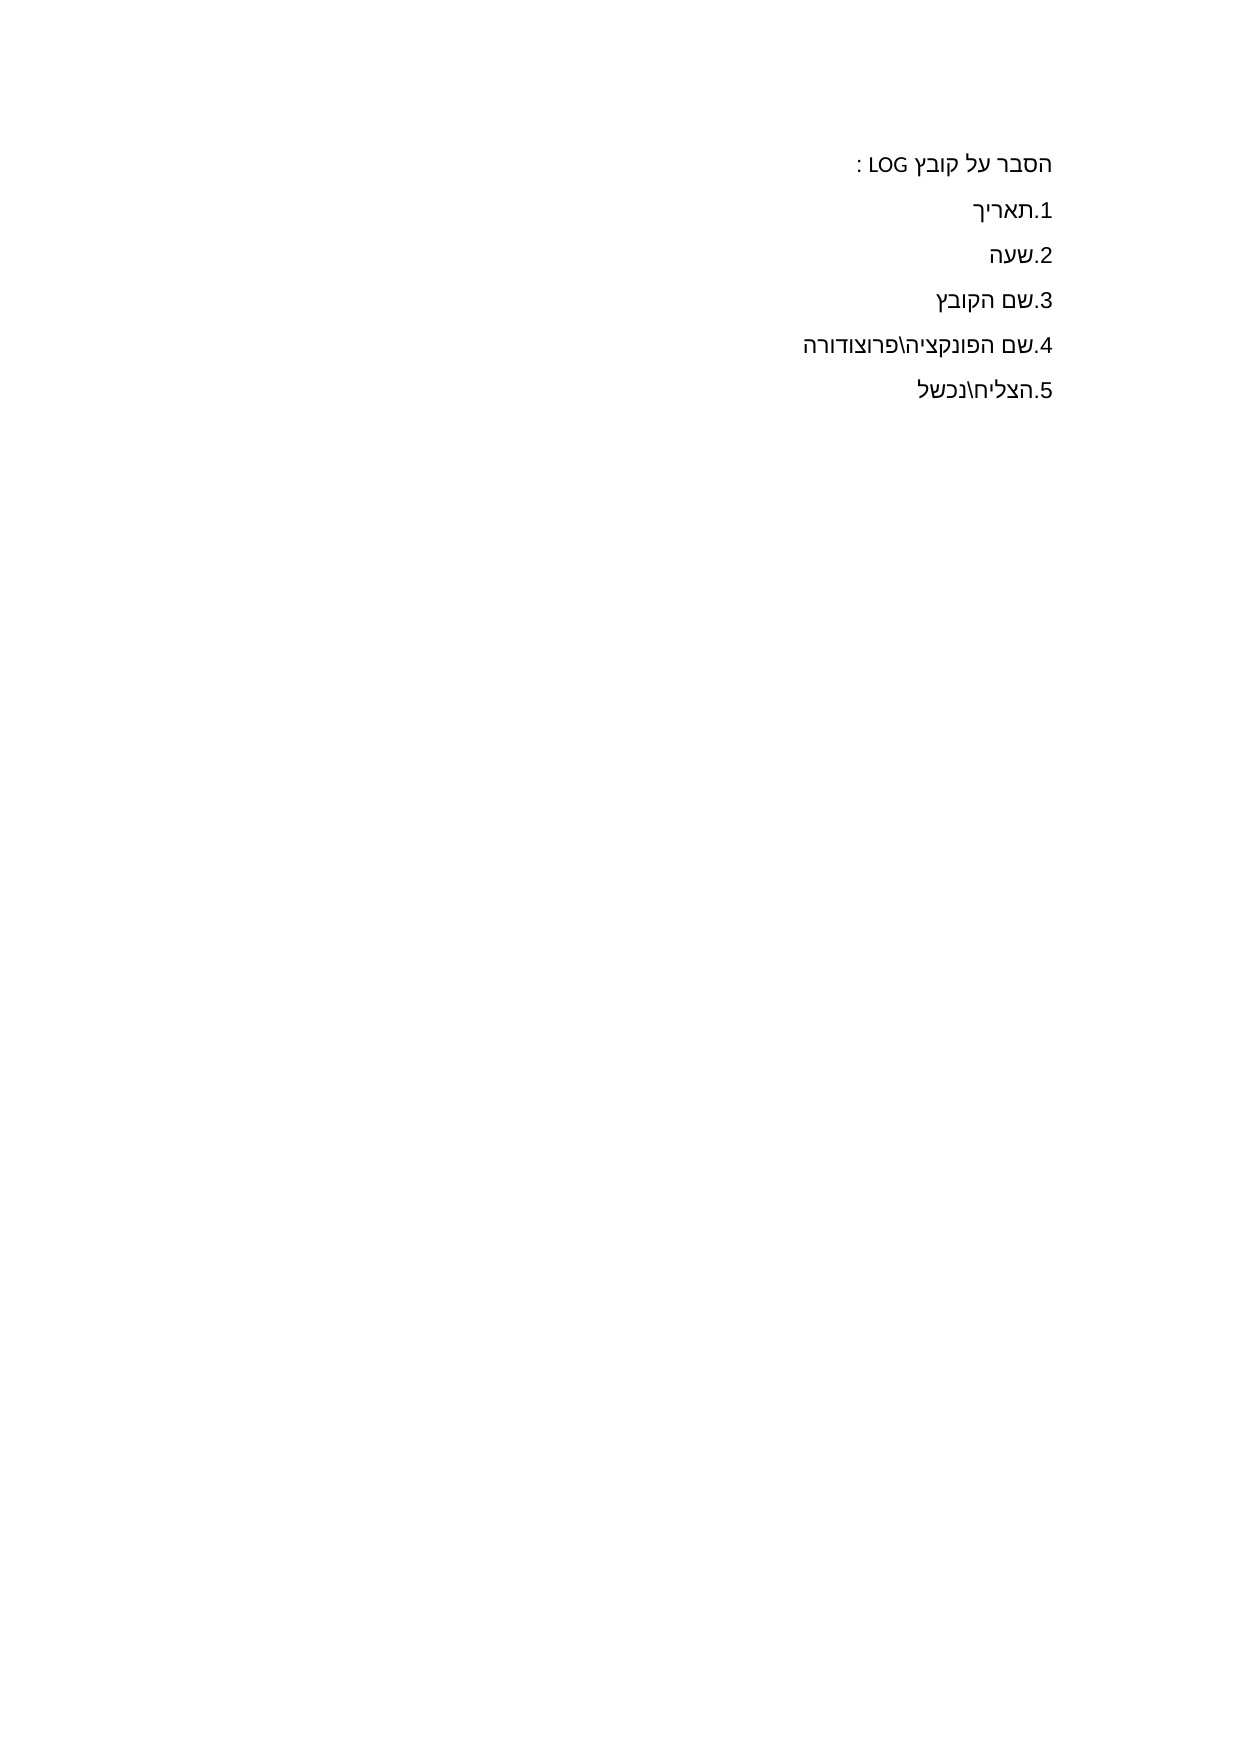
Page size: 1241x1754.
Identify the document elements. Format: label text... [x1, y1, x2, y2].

text 4.שם הפונקציה\פרוצודורה [187, 332, 1053, 358]
text הסבר על קובץ LOG : [187, 150, 1053, 178]
text 5.הצליח\נכשל [187, 377, 1053, 404]
text 1.תאריך [187, 197, 1053, 223]
text 2.שעה [187, 242, 1053, 268]
text 3.שם הקובץ [187, 287, 1053, 313]
